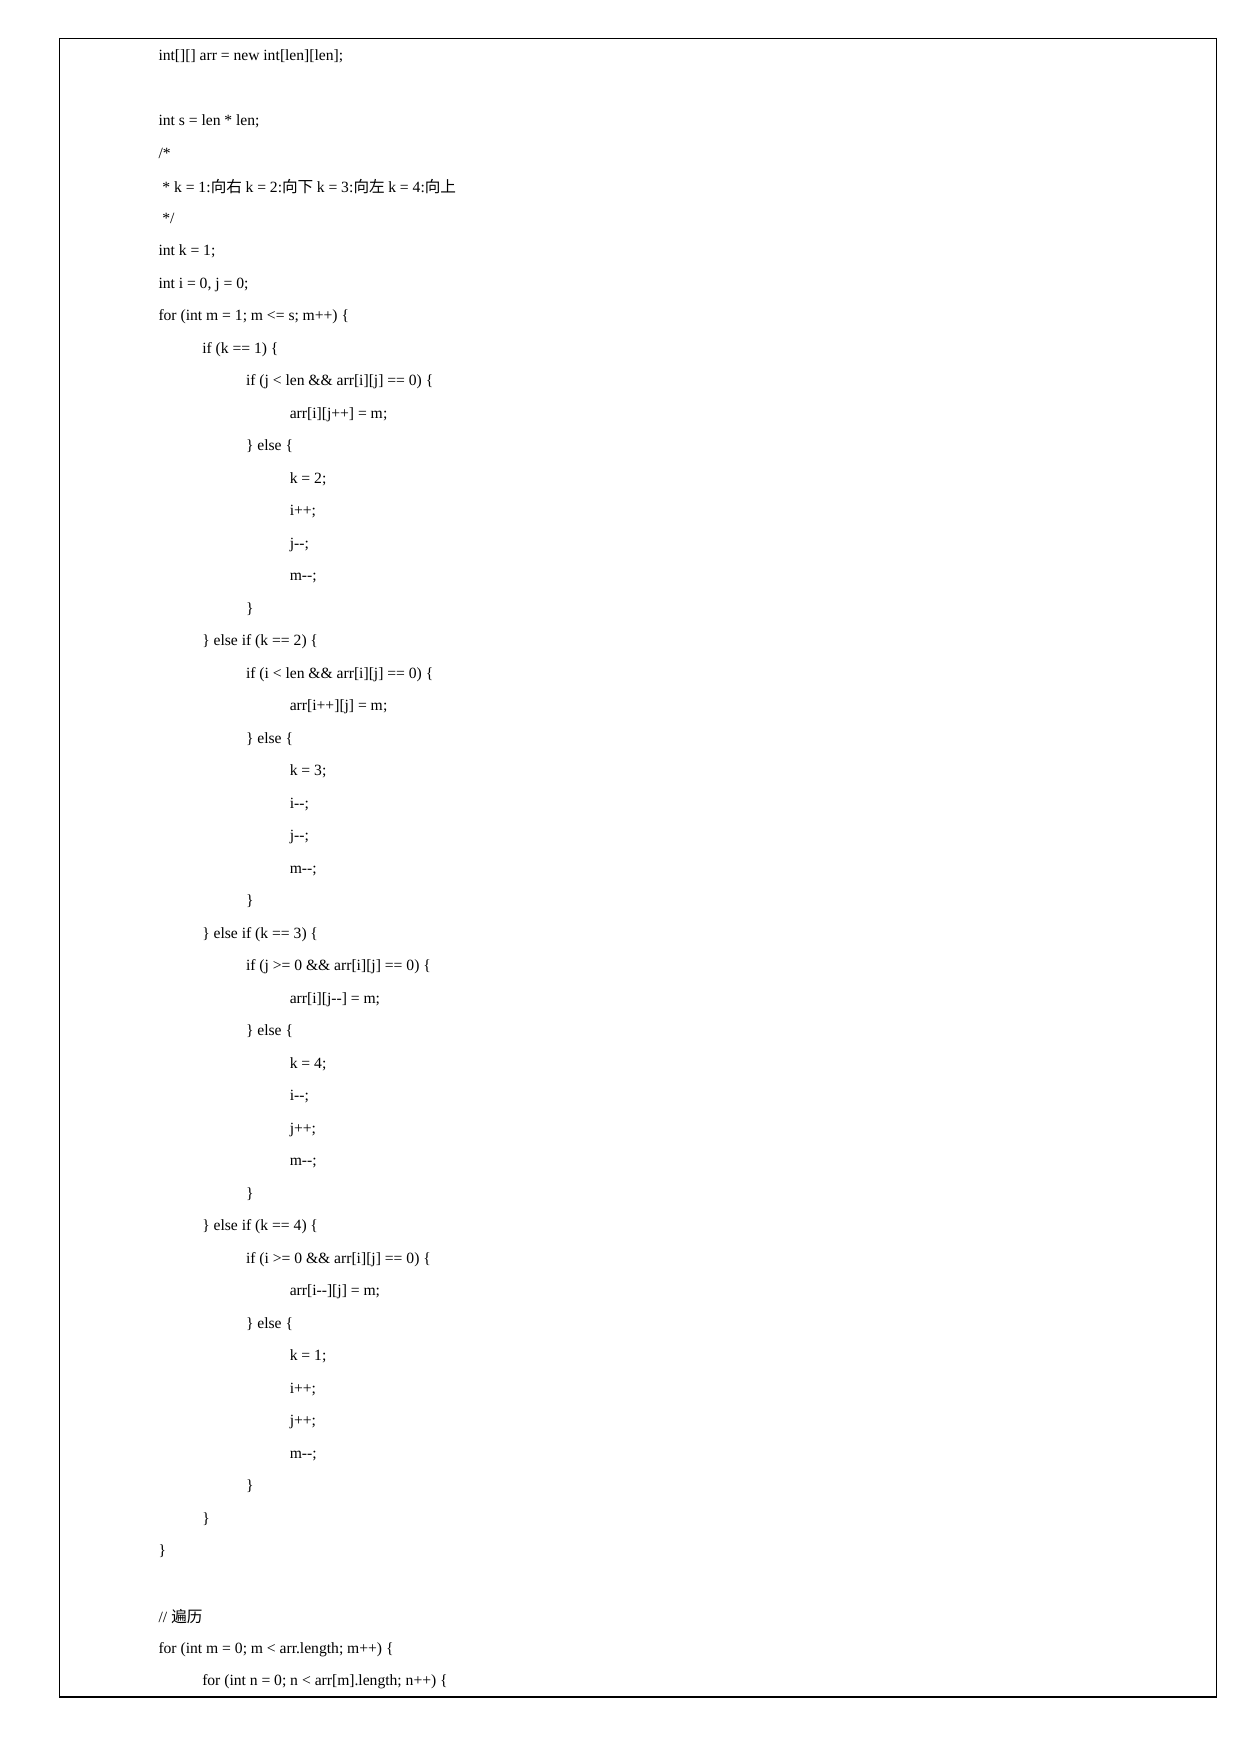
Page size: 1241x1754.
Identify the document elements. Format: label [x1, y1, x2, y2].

table_header [60, 39, 1216, 1696]
